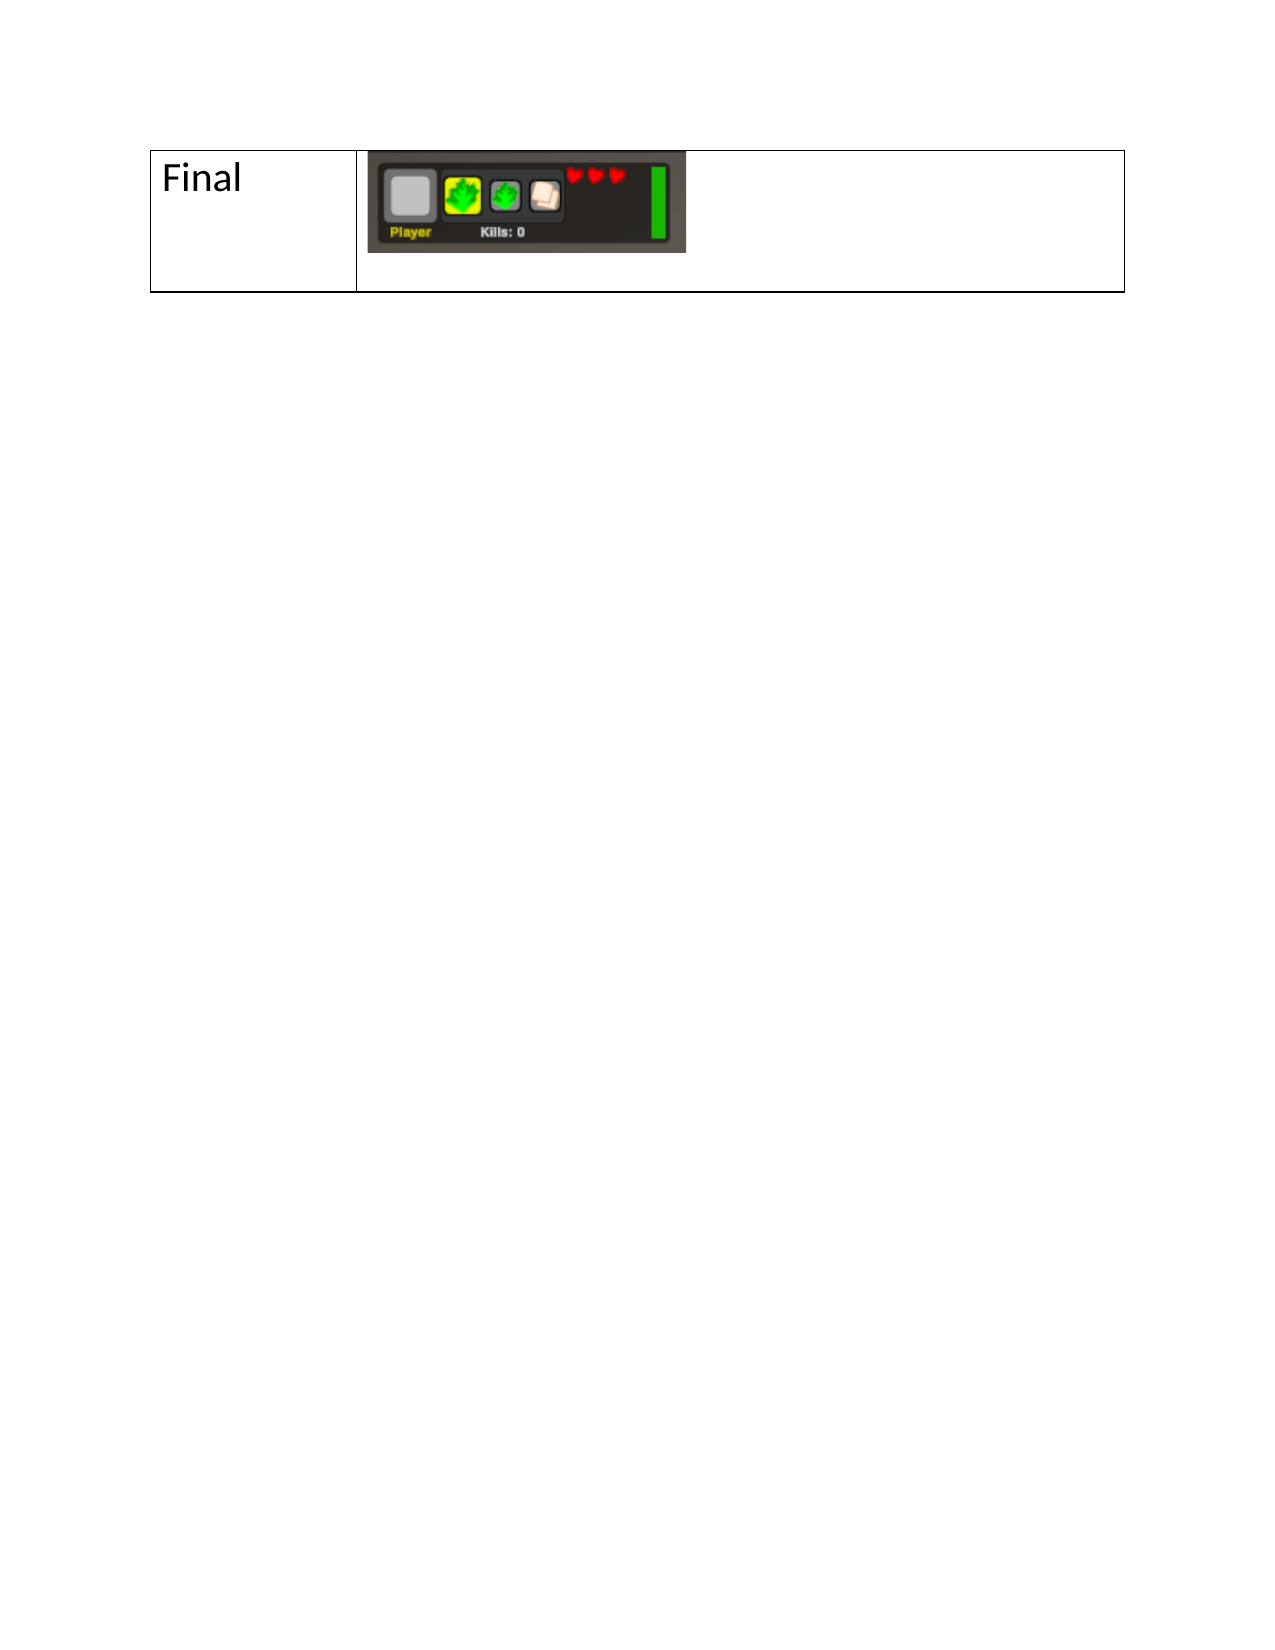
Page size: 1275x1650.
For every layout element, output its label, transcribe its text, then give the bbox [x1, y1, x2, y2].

table_header [357, 151, 1124, 291]
picture [367, 151, 687, 253]
table_header Final [151, 151, 356, 291]
